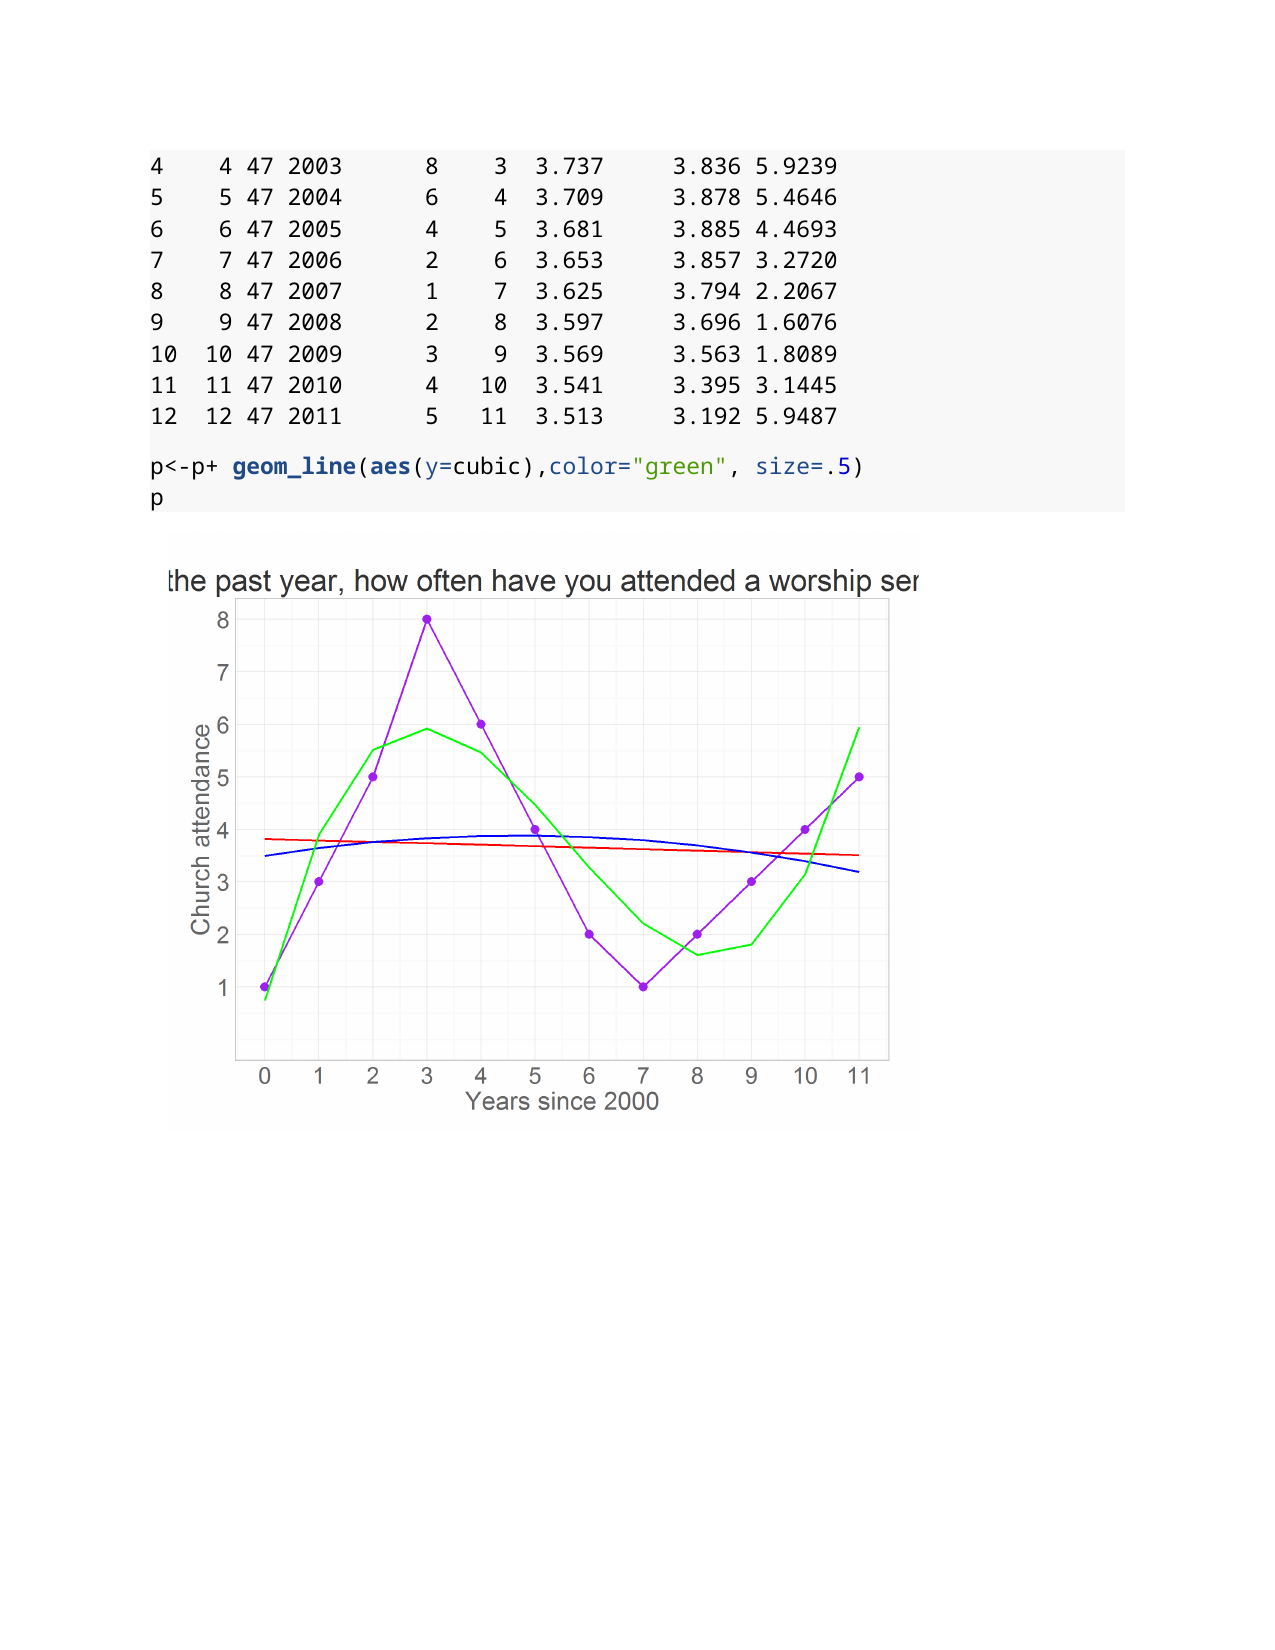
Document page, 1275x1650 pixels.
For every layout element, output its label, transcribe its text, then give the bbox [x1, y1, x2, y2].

picture [168, 531, 919, 1132]
text p<-p+ geom_line(aes(y=cubic),color="green", size=.5) p [164, 450, 1125, 512]
